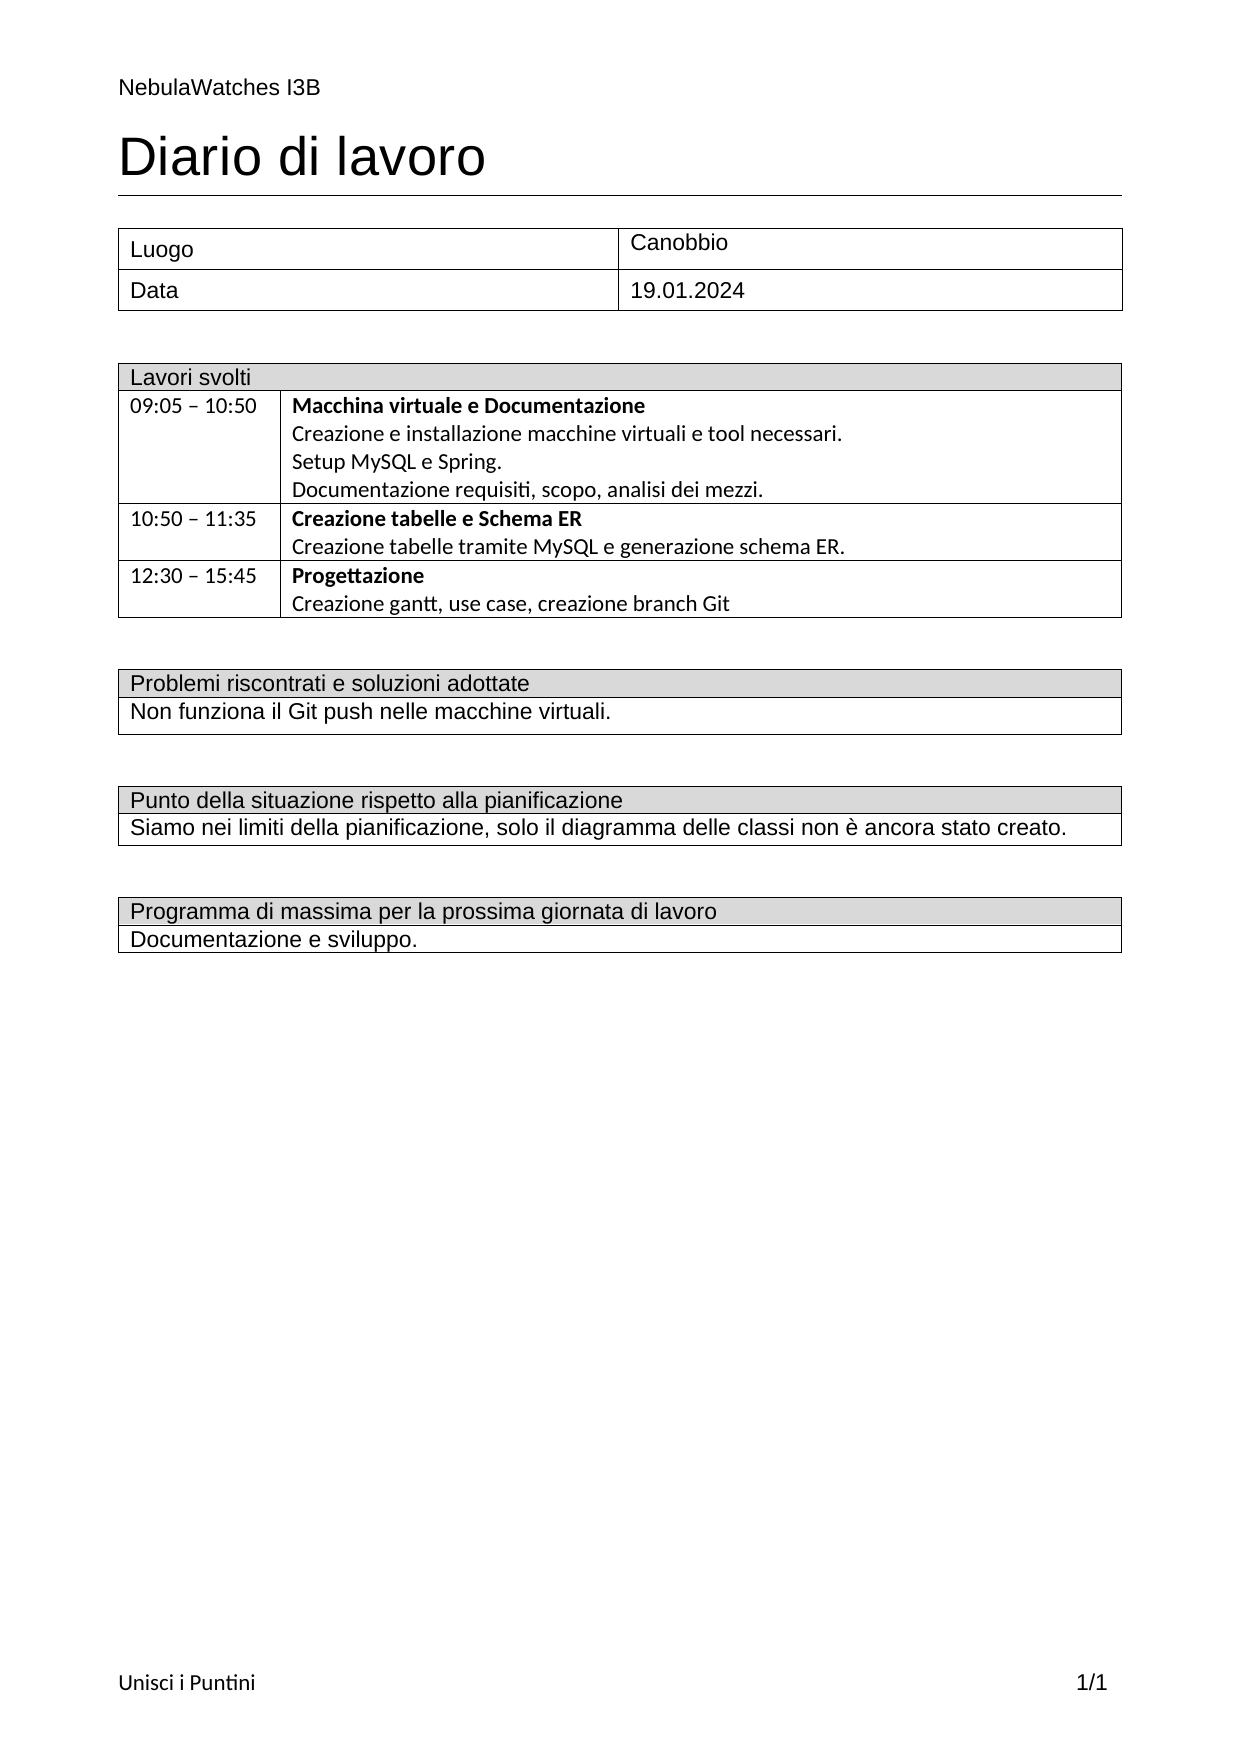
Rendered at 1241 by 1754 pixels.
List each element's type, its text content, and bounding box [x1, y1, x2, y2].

table_header Canobbio [619, 229, 1122, 269]
table_header Programma di massima per la prossima giornata di lavoro [119, 898, 1121, 924]
table_cell Non funziona il Git push nelle macchine virtuali. [119, 698, 1121, 734]
table_header Luogo [119, 229, 618, 269]
table_cell Creazione tabelle e Schema ER Creazione tabelle tramite MySQL e generazione schema ER. [281, 504, 1121, 560]
table_cell Macchina virtuale e Documentazione Creazione e installazione macchine virtuali e tool necessari. Setup MySQL e Spring. Documentazione requisiti, scopo, analisi dei mezzi. [281, 391, 1121, 503]
table_cell 12:30 – 15:45 [119, 561, 280, 617]
table_header Lavori svolti [119, 364, 1121, 390]
table_cell 10:50 – 11:35 [119, 504, 280, 560]
table_cell Siamo nei limiti della pianificazione, solo il diagramma delle classi non è ancora stato creato. [119, 814, 1121, 845]
table_cell 09:05 – 10:50 [119, 391, 280, 503]
title Diario di lavoro [118, 125, 1122, 195]
table_header Punto della situazione rispetto alla pianificazione [119, 787, 1121, 813]
table_cell Progettazione Creazione gantt, use case, creazione branch Git [281, 561, 1121, 617]
table_cell Data [119, 270, 618, 310]
table_cell 19.01.2024 [619, 270, 1122, 310]
table_cell Documentazione e sviluppo. [119, 926, 1121, 952]
table_header Problemi riscontrati e soluzioni adottate [119, 670, 1121, 697]
